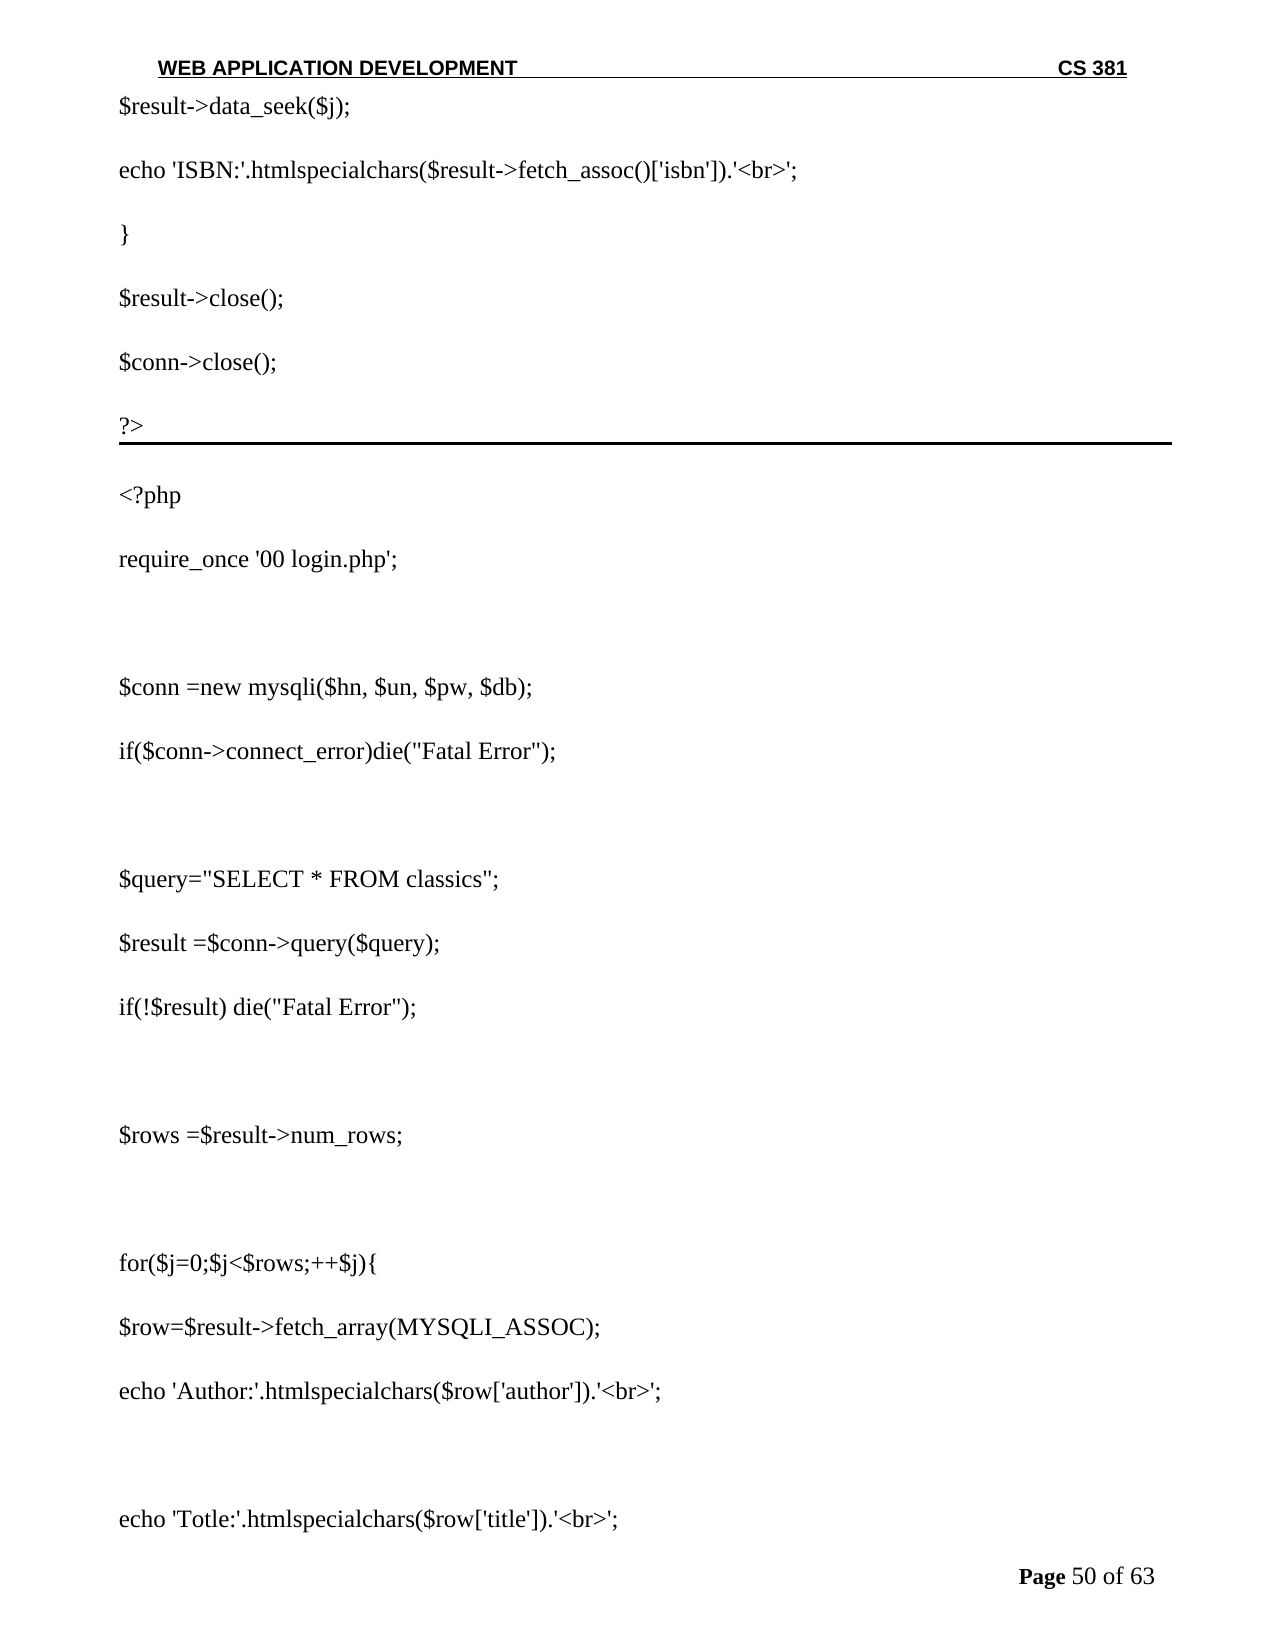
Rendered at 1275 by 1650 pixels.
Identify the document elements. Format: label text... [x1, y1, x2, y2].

text for($j=0;$j<$rows;++$j){ [118, 1248, 1172, 1277]
text $result->data_seek($j); [118, 91, 1172, 120]
text if($conn->connect_error)die("Fatal Error"); [118, 736, 1172, 765]
text $query="SELECT * FROM classics"; [118, 864, 1172, 893]
text $conn->close(); [118, 347, 1172, 376]
text echo 'Author:'.htmlspecialchars($row['author']).'<br>'; [118, 1376, 1172, 1404]
text echo 'ISBN:'.htmlspecialchars($result->fetch_assoc()['isbn']).'<br>'; [118, 155, 1172, 184]
text } [118, 219, 1172, 248]
text $conn =new mysqli($hn, $un, $pw, $db); [118, 672, 1172, 701]
text $result =$conn->query($query); [118, 928, 1172, 957]
text ?> [118, 411, 1172, 445]
text <?php [118, 480, 1172, 509]
text $result->close(); [118, 283, 1172, 312]
text $rows =$result->num_rows; [118, 1120, 1172, 1149]
text $row=$result->fetch_array(MYSQLI_ASSOC); [118, 1312, 1172, 1341]
text require_once '00 login.php'; [118, 544, 1172, 573]
text if(!$result) die("Fatal Error"); [118, 992, 1172, 1021]
text echo 'Totle:'.htmlspecialchars($row['title']).'<br>'; [118, 1504, 1172, 1532]
